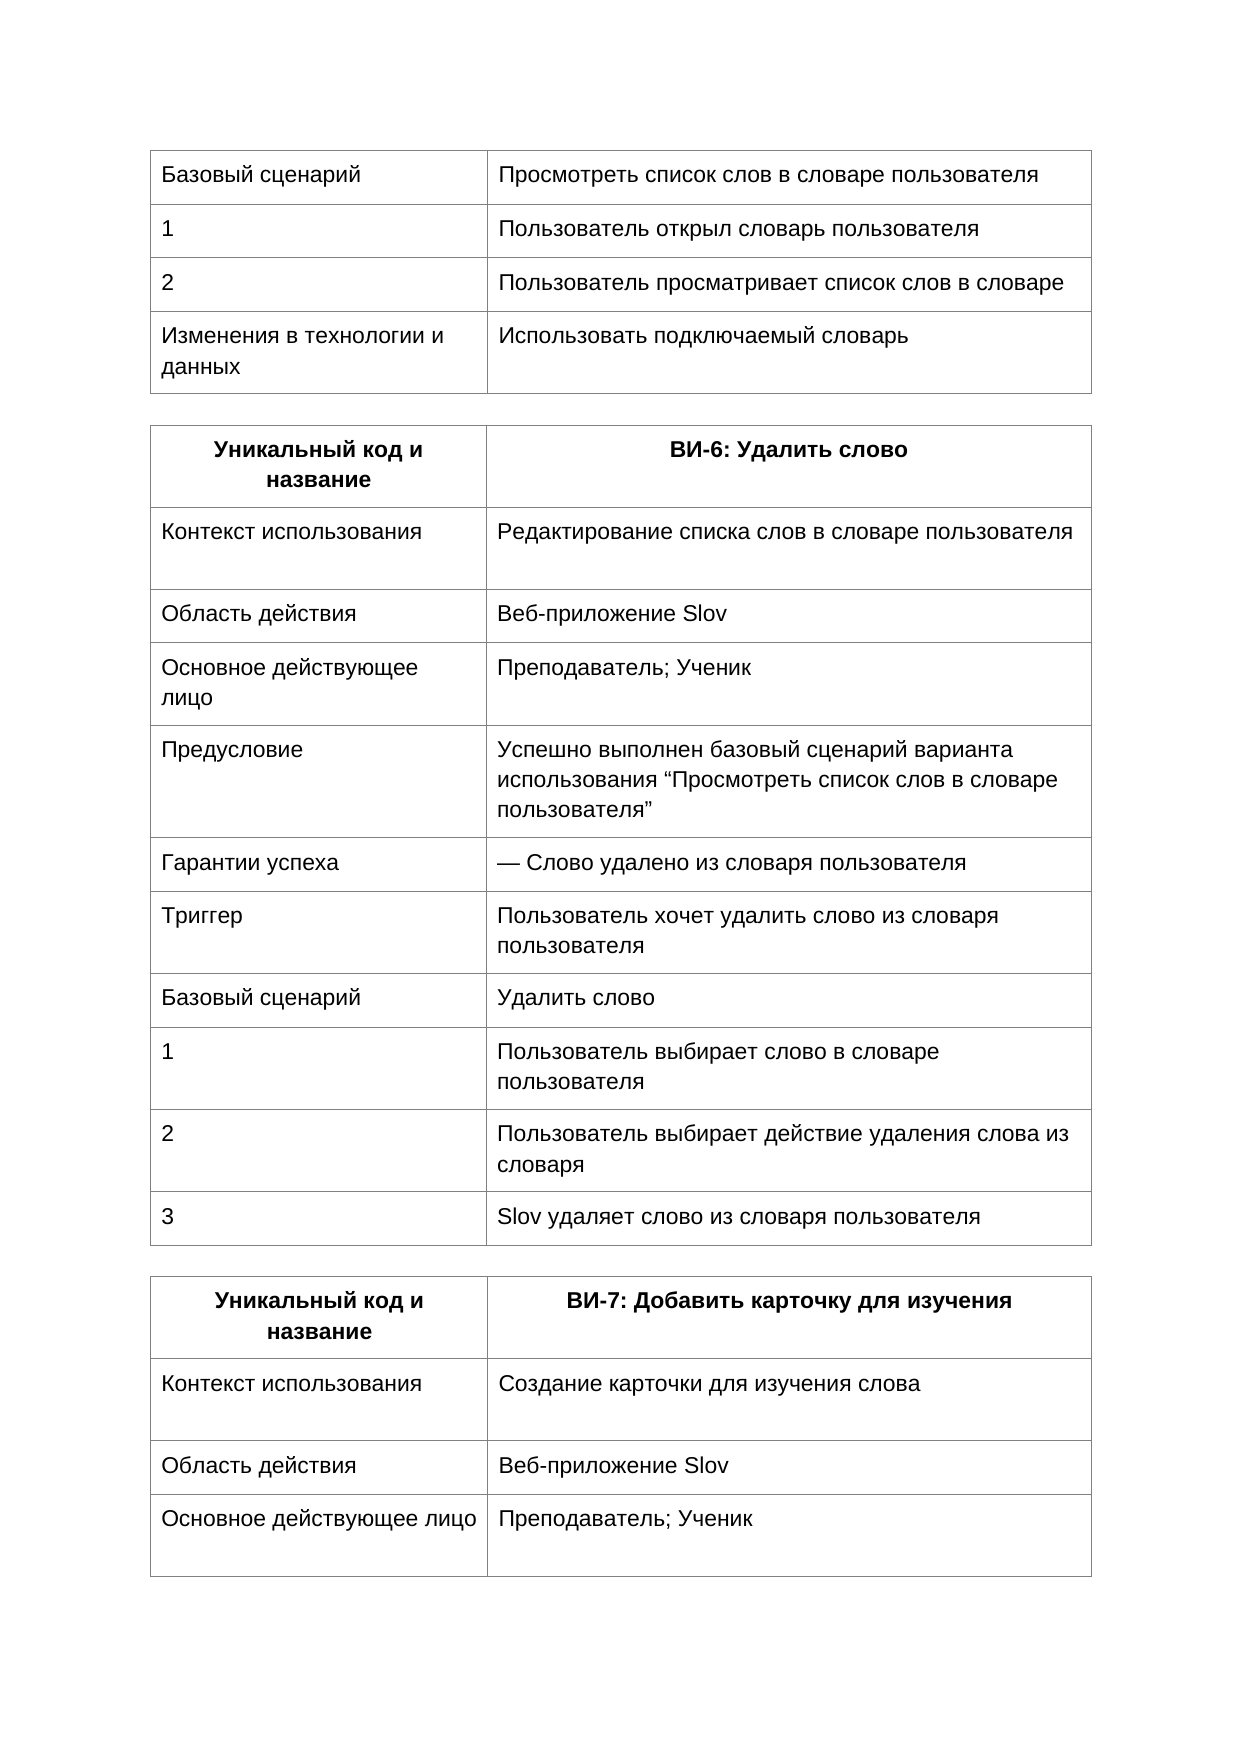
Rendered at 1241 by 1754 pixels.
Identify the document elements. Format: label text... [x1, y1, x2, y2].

table_header ВИ-6: Удалить слово [487, 426, 1091, 507]
table_cell Пользователь открыл словарь пользователя [488, 205, 1091, 257]
table_cell 2 [151, 1110, 486, 1191]
table_cell Пользователь просматривает список слов в словаре [488, 258, 1091, 311]
table_cell Пользователь выбирает действие удаления слова из словаря [487, 1110, 1091, 1191]
table_cell Веб-приложение Slov [487, 590, 1091, 642]
table_cell Веб-приложение Slov [488, 1441, 1091, 1494]
table_cell Триггер [151, 892, 486, 973]
table_cell Гарантии успеха [151, 838, 486, 891]
table_cell Основное действующее лицо [151, 643, 486, 724]
table_cell Область действия [151, 1441, 487, 1494]
table_cell Slov удаляет слово из словаря пользователя [487, 1192, 1091, 1245]
table_cell Преподаватель; Ученик [487, 643, 1091, 724]
table_cell 1 [151, 205, 487, 257]
table_header Уникальный код и название [151, 426, 486, 507]
table_cell 2 [151, 258, 487, 311]
table_cell Контекст использования [151, 508, 486, 588]
table_cell — Слово удалено из словаря пользователя [487, 838, 1091, 891]
table_header Уникальный код и название [151, 1277, 487, 1358]
table_cell Область действия [151, 590, 486, 642]
table_cell 1 [151, 1028, 486, 1109]
table_header ВИ-7: Добавить карточку для изучения [488, 1277, 1091, 1358]
table_cell Базовый сценарий [151, 151, 487, 204]
table_cell Удалить слово [487, 974, 1091, 1027]
table_cell Использовать подключаемый словарь [488, 312, 1091, 393]
table_cell Пользователь хочет удалить слово из словаря пользователя [487, 892, 1091, 973]
table_cell Контекст использования [151, 1359, 487, 1440]
table_cell Предусловие [151, 726, 486, 837]
table_cell Базовый сценарий [151, 974, 486, 1027]
table_cell Пользователь выбирает слово в словаре пользователя [487, 1028, 1091, 1109]
table_cell Создание карточки для изучения слова [488, 1359, 1091, 1440]
table_cell Преподаватель; Ученик [488, 1495, 1091, 1576]
table_cell Успешно выполнен базовый сценарий варианта использования “Просмотреть список слов в словаре пользователя” [487, 726, 1091, 837]
table_cell Изменения в технологии и данных [151, 312, 487, 393]
table_cell Основное действующее лицо [151, 1495, 487, 1576]
table_cell 3 [151, 1192, 486, 1245]
table_cell Редактирование списка слов в словаре пользователя [487, 508, 1091, 588]
table_cell Просмотреть список слов в словаре пользователя [488, 151, 1091, 204]
